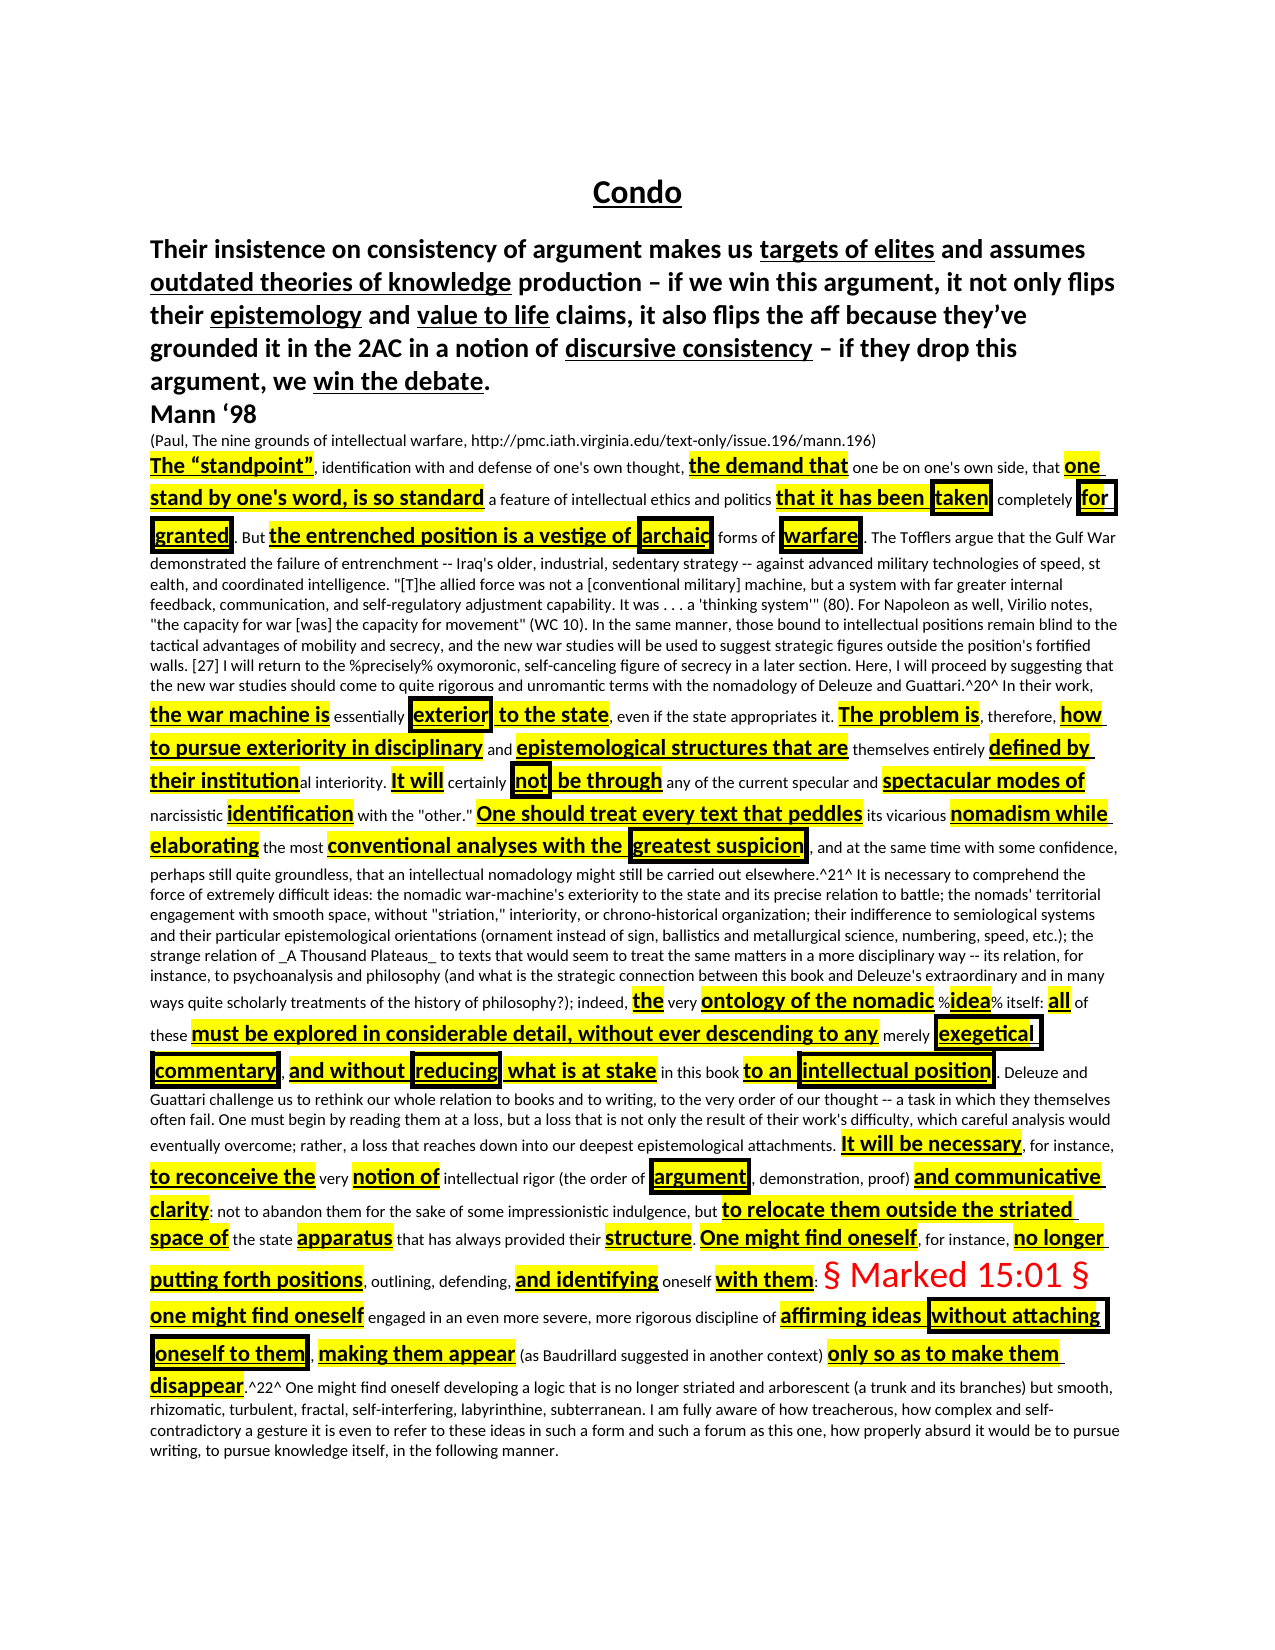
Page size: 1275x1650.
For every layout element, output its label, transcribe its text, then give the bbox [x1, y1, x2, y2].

text (Paul, The nine grounds of intellectual warfare, http://pmc.iath.virginia.edu/text-only/issue.196/mann.196) The “standpoint”, identification with and defense of one's own thought, the demand that one be on one's own side, that one stand by one's word, is so standard a feature of intellectual ethics and politics that it has been taken completely for granted. But the entrenched position is a vestige of archaic forms of warfare. The Tofflers argue that the Gulf War demonstrated the failure of entrenchment -- Iraq's older, industrial, sedentary strategy -- against advanced military technologies of speed, st ealth, and coordinated intelligence. "[T]he allied force was not a [conventional military] machine, but a system with far greater internal feedback, communication, and self-regulatory adjustment capability. It was . . . a 'thinking system'" (80). For Napoleon as well, Virilio notes, "the capacity for war [was] the capacity for movement" (WC 10). In the same manner, those bound to intellectual positions remain blind to the tactical advantages of mobility and secrecy, and the new war studies will be used to suggest strategic figures outside the position's fortified walls. [27] I will return to the %precisely% oxymoronic, self-canceling figure of secrecy in a later section. Here, I will proceed by suggesting that the new war studies should come to quite rigorous and unromantic terms with the nomadology of Deleuze and Guattari.^20^ In their work, the war machine is essentially exterior to the state, even if the state appropriates it. The problem is, therefore, how to pursue exteriority in disciplinary and epistemological structures that are themselves entirely defined by their institutional interiority. It will certainly not be through any of the current specular and spectacular modes of narcissistic identification with the "other." One should treat every text that peddles its vicarious nomadism while elaborating the most conventional analyses with the greatest suspicion, and at the same time with some confidence, perhaps still quite groundless, that an intellectual nomadology might still be carried out elsewhere.^21^ It is necessary to comprehend the force of extremely difficult ideas: the nomadic war-machine's exteriority to the state and its precise relation to battle; the nomads' territorial engagement with smooth space, without "striation," interiority, or chrono-historical organization; their indifference to semiological systems and their particular epistemological orientations (ornament instead of sign, ballistics and metallurgical science, numbering, speed, etc.); the strange relation of _A Thousand Plateaus_ to texts that would seem to treat the same matters in a more disciplinary way -- its relation, for instance, to psychoanalysis and philosophy (and what is the strategic connection between this book and Deleuze's extraordinary and in many ways quite scholarly treatments of the history of philosophy?); indeed, the very ontology of the nomadic %idea% itself: all of these must be explored in considerable detail, without ever descending to any merely exegetical commentary, and without reducing what is at stake in this book to an intellectual position. Deleuze and Guattari challenge us to rethink our whole relation to books and to writing, to the very order of our thought -- a task in which they themselves often fail. One must begin by reading them at a loss, but a loss that is not only the result of their work's difficulty, which careful analysis would eventually overcome; rather, a loss that reaches down into our deepest epistemological attachments. It will be necessary, for instance, to reconceive the very notion of intellectual rigor (the order of argument, demonstration, proof) and communicative clarity: not to abandon them for the sake of some impressionistic indulgence, but to relocate them outside the striated space of the state apparatus that has always provided their structure. One might find oneself, for instance, no longer putting forth positions, outlining, defending, and identifying oneself with them: § Marked 15:01 § one might find oneself engaged in an even more severe, more rigorous discipline of affirming ideas without attaching oneself to them, making them appear (as Baudrillard suggested in another context) only so as to make them disappear.^22^ One might find oneself developing a logic that is no longer striated and arborescent (a trunk and its branches) but smooth, rhizomatic, turbulent, fractal, self-interfering, labyrinthine, subterranean. I am fully aware of how treacherous, how complex and self-contradictory a gesture it is even to refer to these ideas in such a form and such a forum as this one, how properly absurd it would be to pursue writing, to pursue knowledge itself, in the following manner. [150, 431, 1125, 1460]
subtitle Condo [150, 171, 1125, 212]
subtitle Their insistence on consistency of argument makes us targets of elites and assumes outdated theories of knowledge production – if we win this argument, it not only flips their epistemology and value to life claims, it also flips the aff because they’ve grounded it in the 2AC in a notion of discursive consistency – if they drop this argument, we win the debate. [150, 232, 1125, 397]
text Mann ‘98 [150, 397, 1125, 431]
